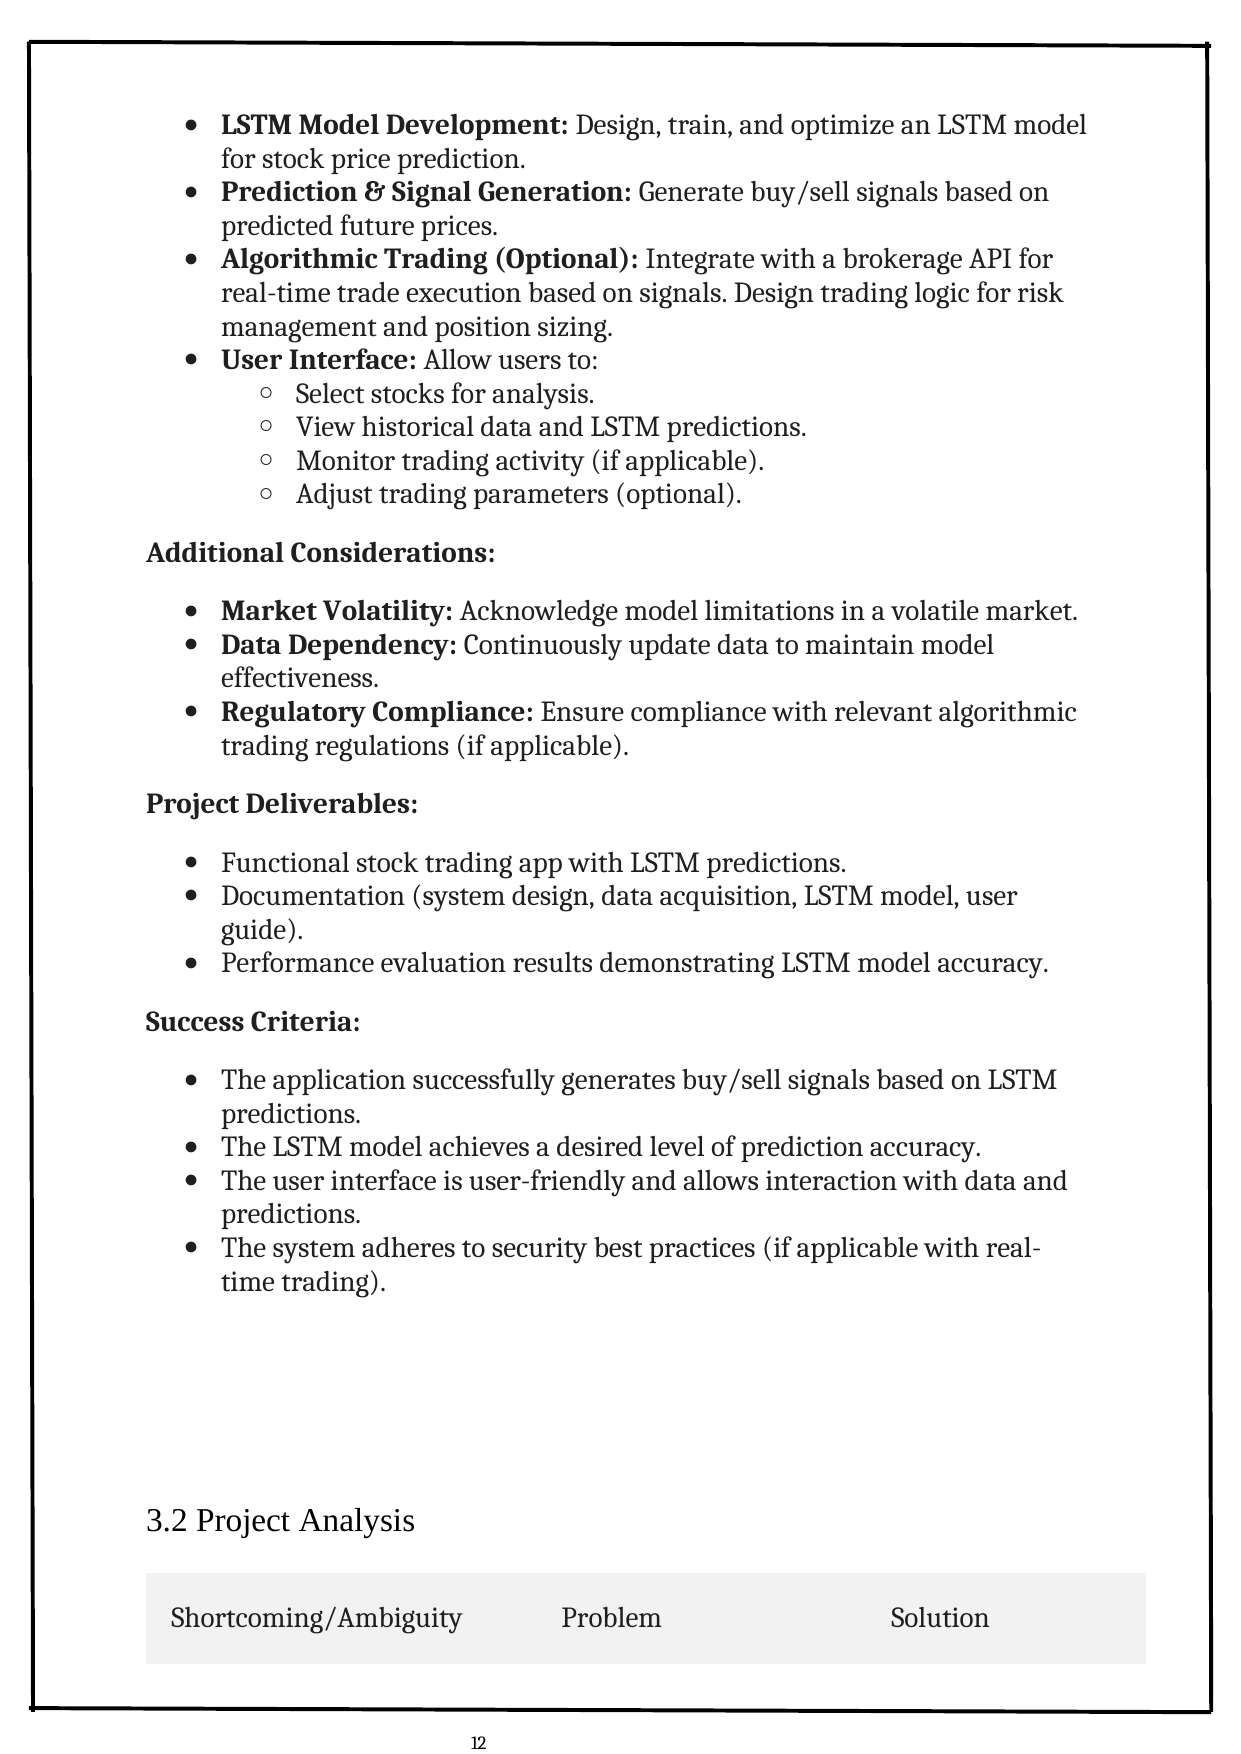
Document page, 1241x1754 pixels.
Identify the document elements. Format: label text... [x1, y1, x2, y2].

list Regulatory Compliance: Ensure compliance with relevant algorithmic trading regulations (if applicable). [183, 695, 1096, 762]
list Functional stock trading app with LSTM predictions. [183, 846, 1096, 879]
table_header Shortcoming/Ambiguity [146, 1573, 488, 1664]
text Success Criteria: [146, 1005, 1096, 1038]
list Data Dependency: Continuously update data to maintain model effectiveness. [183, 628, 1096, 695]
text Project Deliverables: [146, 787, 1096, 821]
list Documentation (system design, data acquisition, LSTM model, user guide). [183, 879, 1096, 946]
table_header Solution [735, 1573, 1146, 1664]
text 3.2 Project Analysis [146, 1501, 1096, 1539]
list Market Volatility: Acknowledge model limitations in a volatile market. [183, 594, 1096, 628]
list Adjust trading parameters (optional). [258, 477, 1096, 511]
list Select stocks for analysis. [258, 377, 1096, 410]
list The application successfully generates buy/sell signals based on LSTM predictions. [183, 1063, 1096, 1131]
text Additional Considerations: [146, 536, 1096, 569]
list Prediction & Signal Generation: Generate buy/sell signals based on predicted future prices. [183, 176, 1096, 243]
list LSTM Model Development: Design, train, and optimize an LSTM model for stock price prediction. [183, 108, 1096, 176]
list Monitor trading activity (if applicable). [258, 444, 1096, 477]
list User Interface: Allow users to: [183, 343, 1096, 377]
table_header Problem [488, 1573, 735, 1664]
list Algorithmic Trading (Optional): Integrate with a brokerage API for real-time trade execution based on signals. Design trading logic for risk management and position sizing. [183, 243, 1096, 343]
list The system adheres to security best practices (if applicable with real-time trading). [183, 1231, 1096, 1298]
list The LSTM model achieves a desired level of prediction accuracy. [183, 1131, 1096, 1164]
list The user interface is user-friendly and allows interaction with data and predictions. [183, 1164, 1096, 1231]
list Performance evaluation results demonstrating LSTM model accuracy. [183, 946, 1096, 980]
list View historical data and LSTM predictions. [258, 410, 1096, 444]
